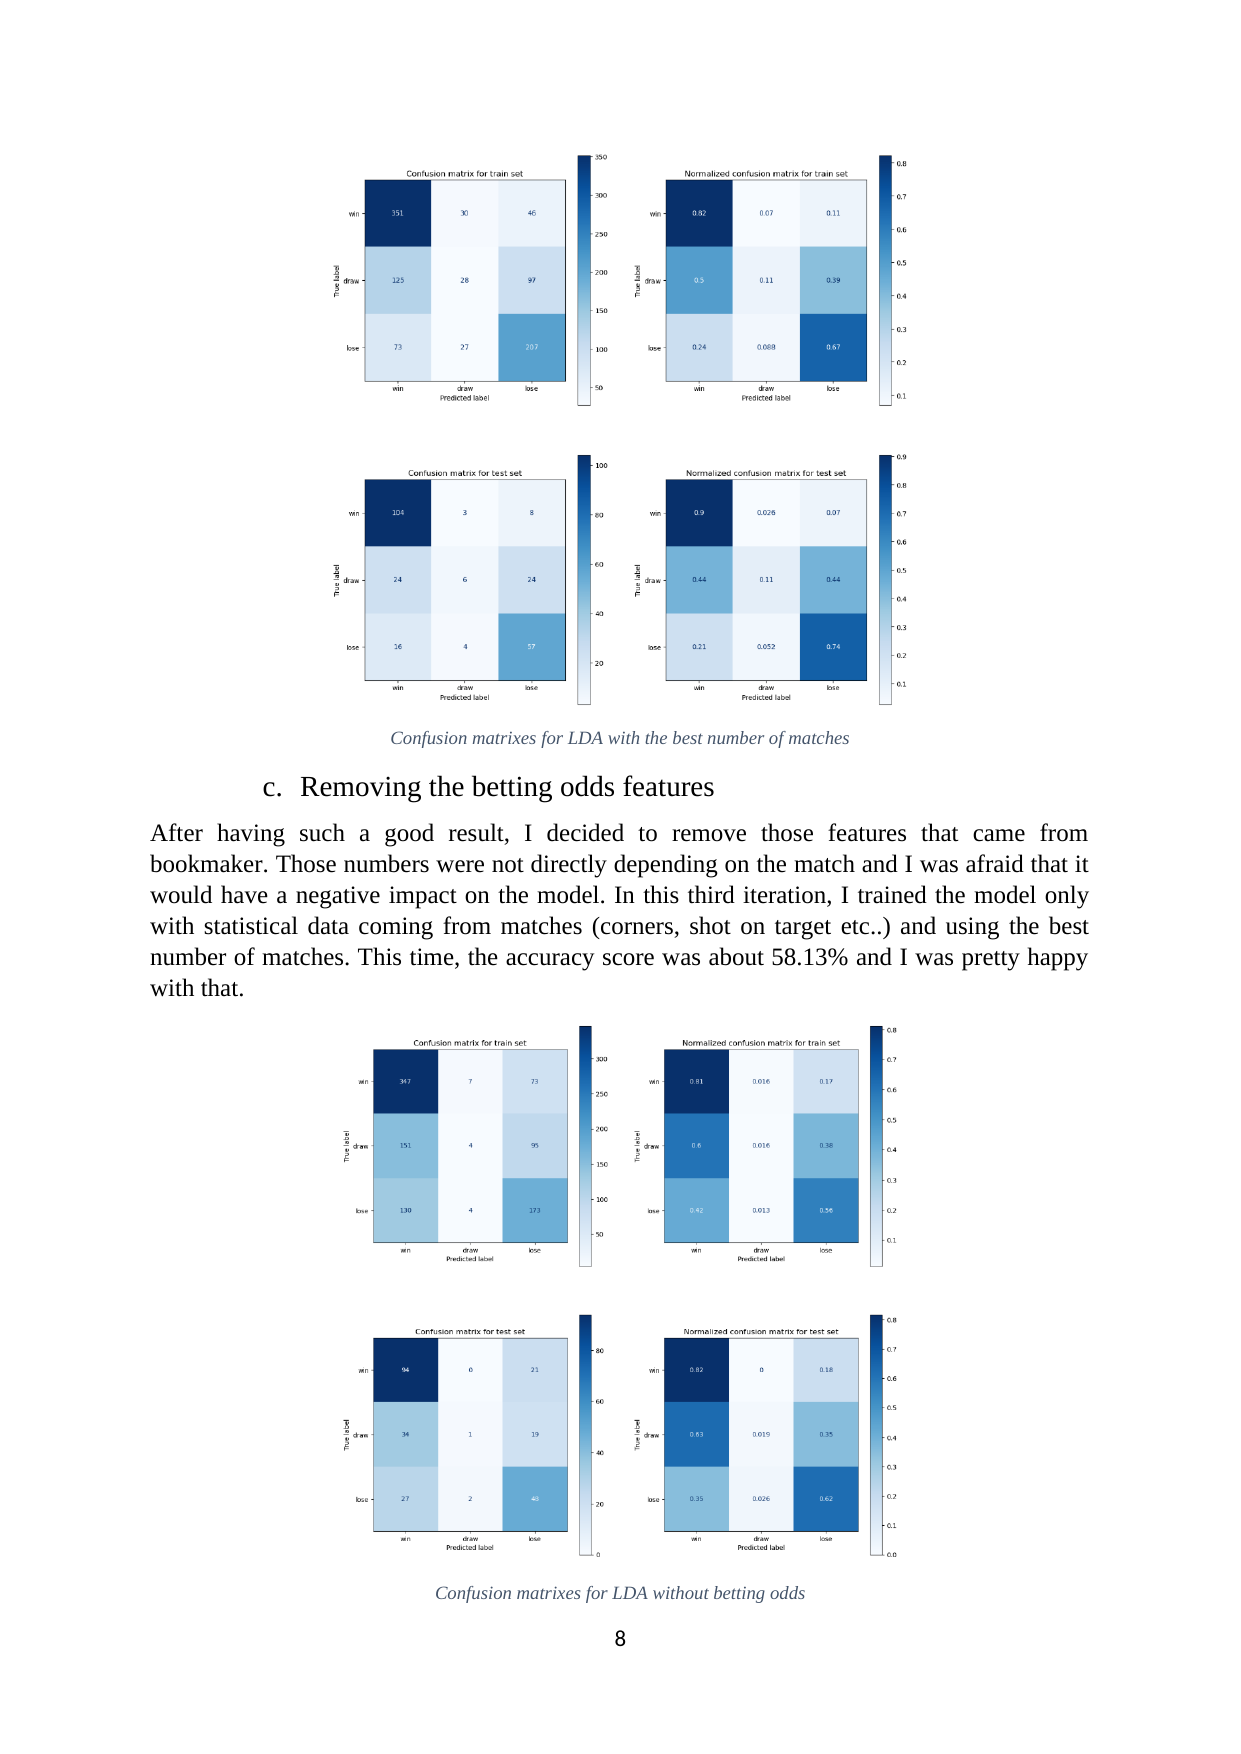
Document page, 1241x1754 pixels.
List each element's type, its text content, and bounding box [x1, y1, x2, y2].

text Confusion matrixes for LDA with the best number of matches [150, 727, 1090, 749]
picture [330, 150, 911, 709]
text Removing the betting odds features [262, 769, 1090, 803]
picture [339, 1021, 901, 1563]
text Confusion matrixes for LDA without betting odds [150, 1582, 1090, 1603]
text After having such a good result, I decided to remove those features that came from bookmaker. Those numbers were not directly depending on the match and I was afraid that it would have a negative impact on the model. In this third iteration, I trained the model only with statistical data coming from matches (corners, shot on target etc..) and using the best number of matches. This time, the accuracy score was about 58.13% and I was pretty happy with that. [150, 818, 1090, 1002]
